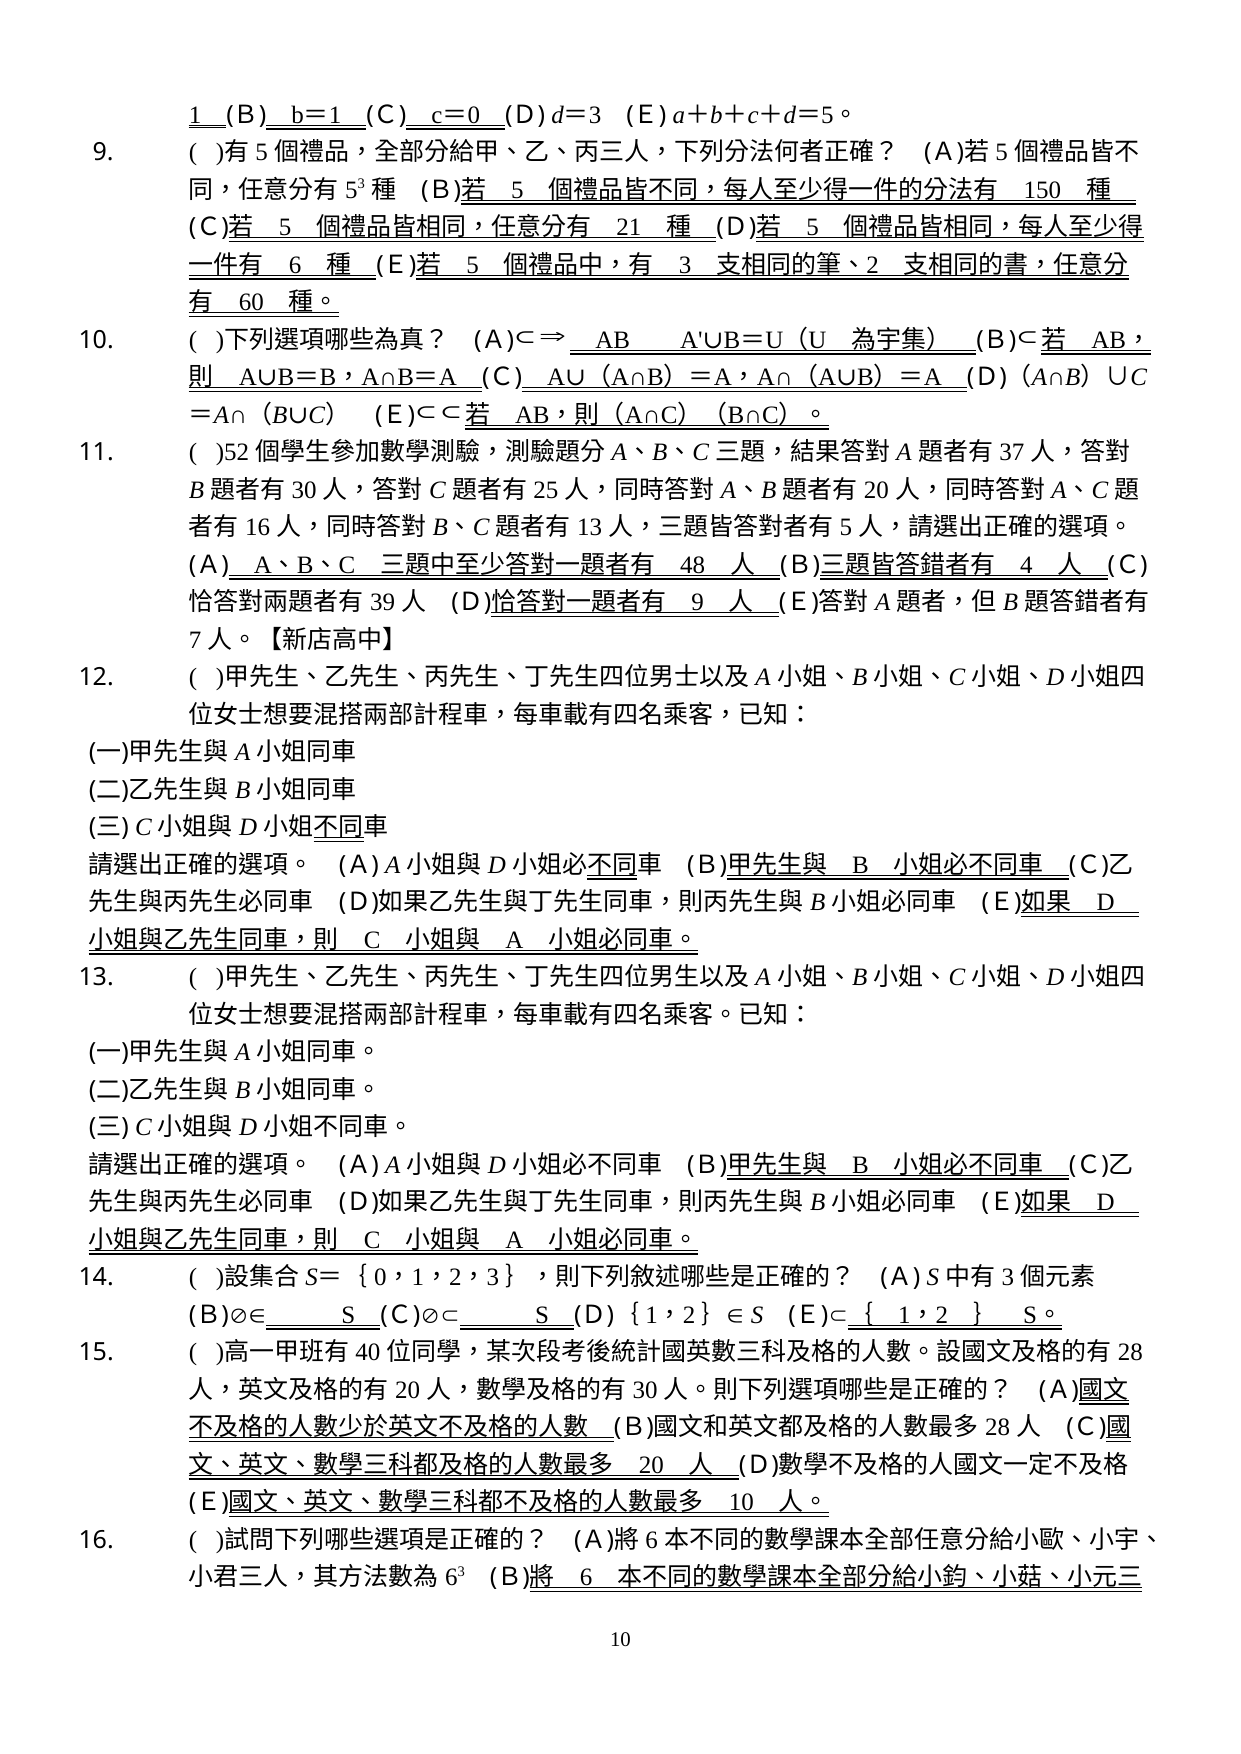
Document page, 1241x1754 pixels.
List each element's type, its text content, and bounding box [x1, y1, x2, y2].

list ( )甲先生、乙先生、丙先生、先生四位男生以及 A 小姐、B 小姐、C 小姐、D 小姐四位女士想要混搭兩部計程車，每車載有四名乘客。已知： [113, 956, 1152, 1031]
list ( )高一甲班有 40 位同學，某次段考後統計國英數三科及格的人數。設國文及格的有 28 人，英文及格的有 20 人，數學及格的有 30 人。則下列選項哪些是正確的？ (Ａ)國文不及格的人數少於英文不及格的人數 (Ｂ)國文和英文都及格的人數最多 28 人 (Ｃ)國文、英文、數學三科都及格的人數最多 20 人 (Ｄ)數學不及格的人國文一定不及格 (Ｅ)國文、英文、數學三科都不及格的人數最多 10 人。 [113, 1331, 1152, 1518]
list ( )下列選項哪些為真？ (Ａ) AB A'∪B＝U（U 為宇集） (Ｂ)若 AB，則 A∪B＝B，A∩B＝A (Ｃ) A∪（A∩B）＝A，A∩（A∪B）＝A (Ｄ)（A∩B）∪C＝A∩（B∪C） (Ｅ)若 AB，則（A∩C）（B∩C）。 [113, 318, 1152, 431]
list ( )設集合 S＝｛ 0，1，2，3 ｝，則下列敘述哪些是正確的？ (Ａ) S 中有 3 個元素 (Ｂ) S (Ｃ) S (Ｄ)｛ 1，2 ｝ S (Ｅ)｛ 1，2 ｝ S。 [113, 1256, 1152, 1331]
list ( )有 5 個禮品，全部分給甲、乙、丙三人，下列分法何者正確？ (Ａ)若 5 個禮品皆不同，任意分有 53 種 (Ｂ)若 5 個禮品皆不同，每人至少得一件的分法有 150 種 (Ｃ)若 5 個禮品皆相同，任意分有 21 種 (Ｄ)若 5 個禮品皆相同，每人至少得一件有 6 種 (Ｅ)若 5 個禮品中，有 3 支相同的筆、2 支相同的書，任意分有 60 種。 [113, 131, 1152, 318]
text (二)乙先生與 B 小姐同車。 [88, 1068, 1152, 1106]
list ( )52 個學生參加數學測驗，測驗題分 A、B、C 三題，結果答對 A 題者有 37 人，答對 B 題者有 30 人，答對 C 題者有 25 人，同時答對 A、B 題者有 20 人，同時答對 A、C 題者有 16 人，同時答對 B、C 題者有 13 人，三題皆答對者有 5 人，請選出正確的選項。 (Ａ) A、B、C 三題中至少答對一題者有 48 人 (Ｂ)三題皆答錯者有 4 人 (Ｃ)恰答對兩題者有 39 人 (Ｄ)恰答對一題者有 9 人 (Ｅ)答對 A 題者，但 B 題答錯者有 7 人。【新店高中】 [113, 431, 1152, 656]
text (一)甲先生與 A 小姐同車 [88, 731, 1152, 768]
text (一)甲先生與 A 小姐同車。 [88, 1031, 1152, 1068]
text (三) C 小姐與 D 小姐不同車。 [88, 1106, 1152, 1143]
list ( )（1.01）10＝a.bcd……，而 a，b，c，d 為阿拉伯數字，則下列何者為真？ (Ａ) a＝1 (Ｂ) b＝1 (Ｃ) c＝0 (Ｄ) d＝3 (Ｅ) a＋b＋c＋d＝5。 [113, 93, 1152, 131]
text (三) C 小姐與 D 小姐不同車 [88, 806, 1152, 843]
text 請選出正確的選項。 (Ａ) A 小姐與 D 小姐必不同車 (Ｂ)甲先生與 B 小姐必不同車 (Ｃ)乙先生與丙先生必同車 (Ｄ)如果乙先生與先生同車，則丙先生與 B 小姐必同車 (Ｅ)如果 D 小姐與乙先生同車，則 C 小姐與 A 小姐必同車。 [88, 843, 1152, 956]
list ( )甲先生、乙先生、丙先生、先生四位男士以及 A 小姐、B 小姐、C 小姐、D 小姐四位女士想要混搭兩部計程車，每車載有四名乘客，已知： [113, 656, 1152, 731]
text (二)乙先生與 B 小姐同車 [88, 768, 1152, 806]
text 請選出正確的選項。 (Ａ) A 小姐與 D 小姐必不同車 (Ｂ)甲先生與 B 小姐必不同車 (Ｃ)乙先生與丙先生必同車 (Ｄ)如果乙先生與先生同車，則丙先生與 B 小姐必同車 (Ｅ)如果 D 小姐與乙先生同車，則 C 小姐與 A 小姐必同車。 [88, 1143, 1152, 1256]
